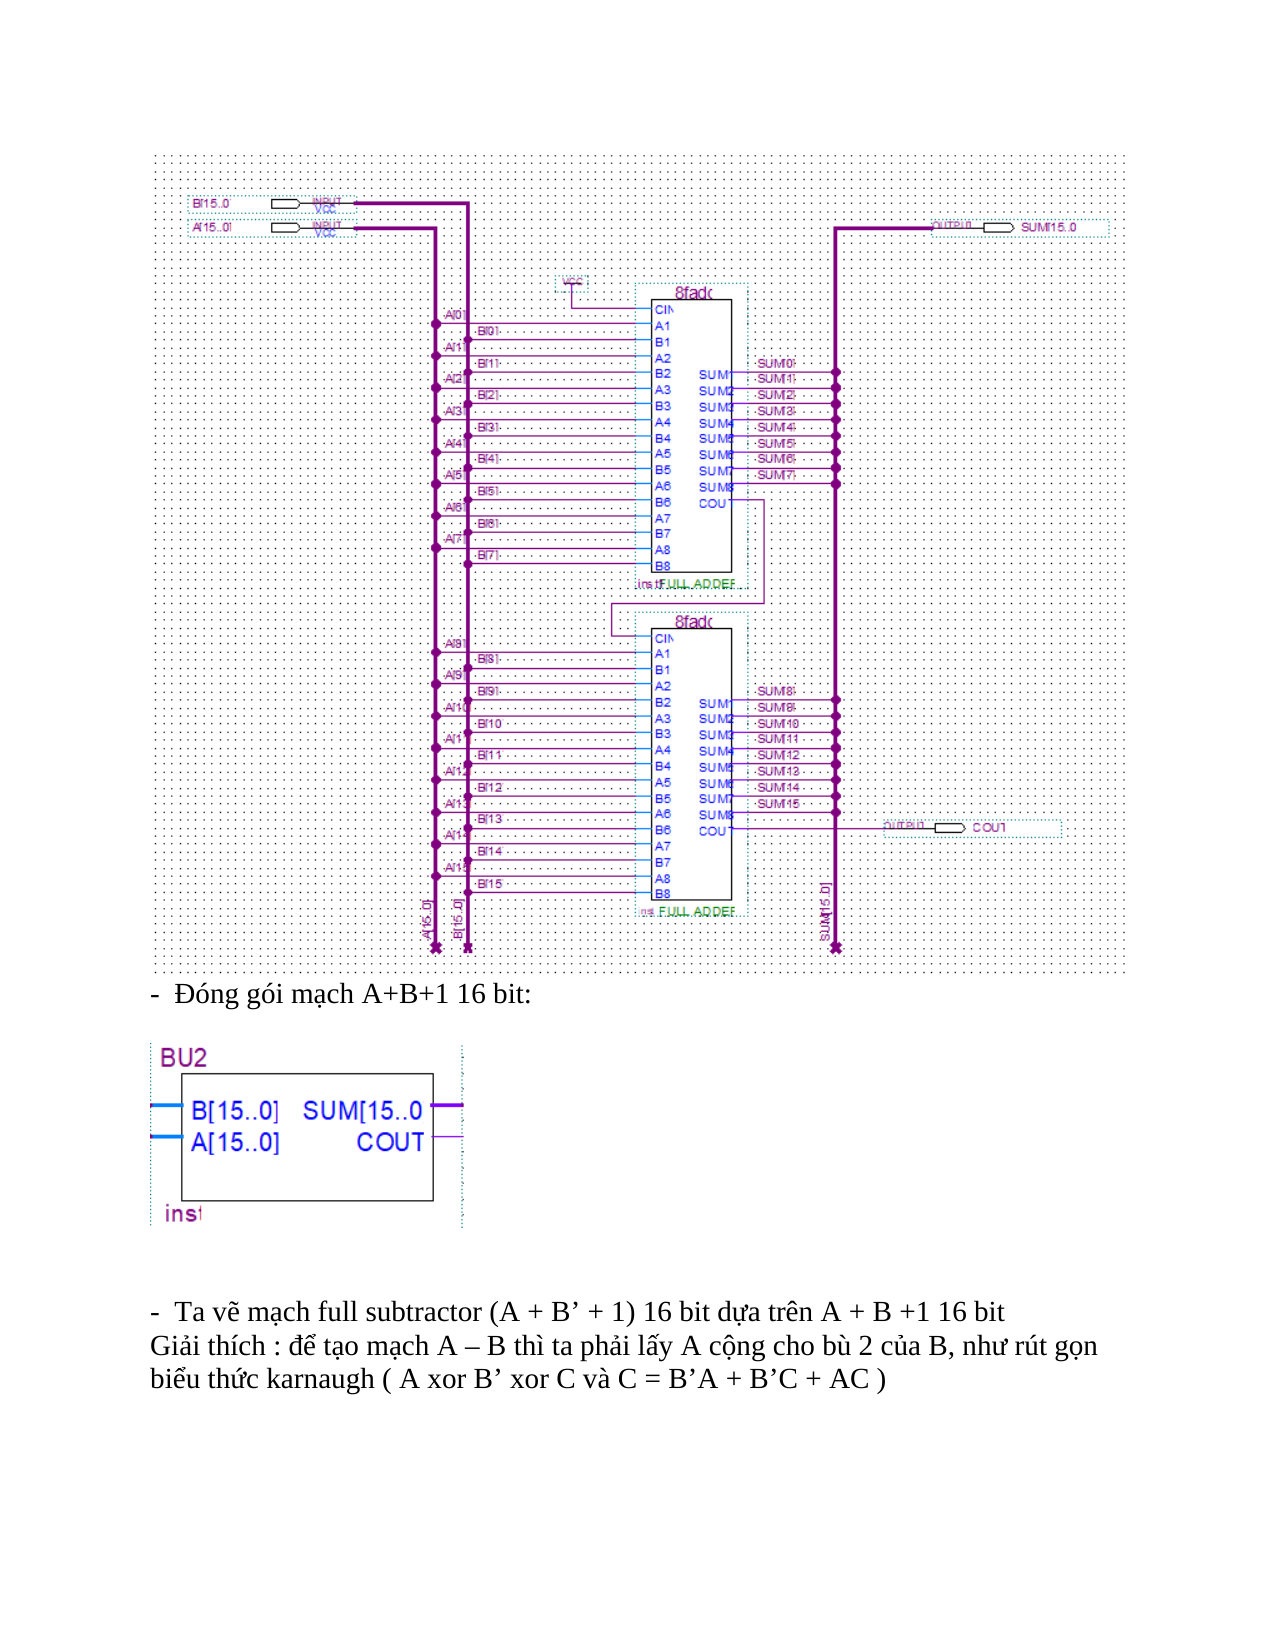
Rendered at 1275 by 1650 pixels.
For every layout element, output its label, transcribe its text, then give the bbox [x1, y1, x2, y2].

text - Ta vẽ mạch full subtractor (A + B’ + 1) 16 bit dựa trên A + B +1 16 bit [150, 1294, 1125, 1328]
text - Đóng gói mạch A+B+1 16 bit: [150, 977, 1125, 1010]
text Giải thích : để tạo mạch A – B thì ta phải lấy A cộng cho bù 2 của B, như rút gọn biểu thức karnaugh ( A xor B’ xor C và C = B’A + B’C + AC ) [150, 1328, 1125, 1395]
picture [150, 1043, 464, 1228]
picture [150, 150, 1125, 977]
